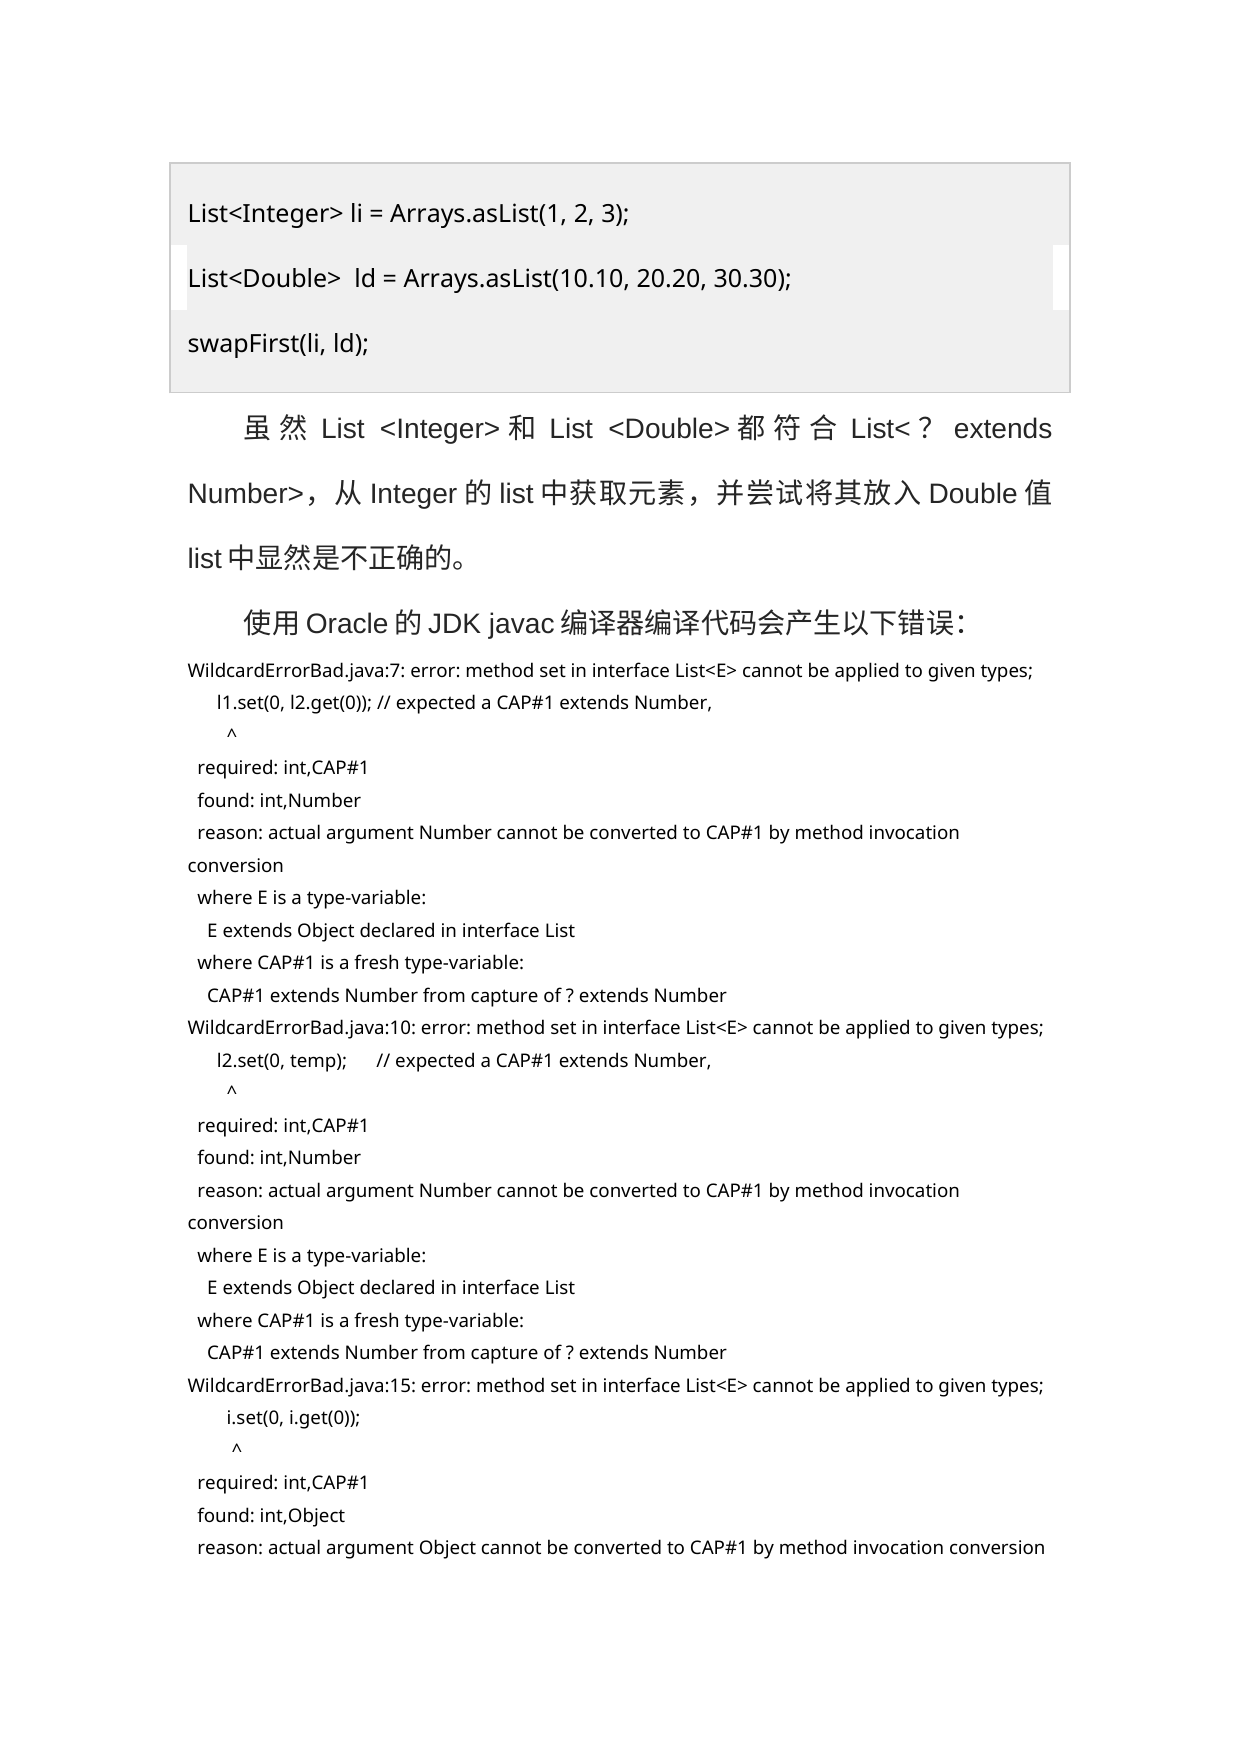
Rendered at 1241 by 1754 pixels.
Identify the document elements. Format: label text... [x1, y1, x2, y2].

text found: int,Object [187, 1498, 1053, 1531]
text swapFirst(li, ld); [171, 292, 1069, 392]
text l2.set(0, temp); // expected a CAP#1 extends Number, [187, 1043, 1053, 1076]
text 虽然List <Integer>和List <Double>都符合List<？extends Number>，从Integer的list中获取元素，并尝试将其放入Double值list中显然是不正确的。 [187, 393, 1053, 588]
text where CAP#1 is a fresh type-variable: [187, 946, 1053, 978]
text where E is a type-variable: [187, 1238, 1053, 1271]
text found: int,Number [187, 1141, 1053, 1173]
text required: int,CAP#1 [187, 751, 1053, 783]
text reason: actual argument Number cannot be converted to CAP#1 by method invocation conversion [187, 816, 1053, 881]
text List<Double> ld = Arrays.asList(10.10, 20.20, 30.30); [187, 245, 1053, 292]
text l1.set(0, l2.get(0)); // expected a CAP#1 extends Number, [187, 686, 1053, 718]
text WildcardErrorBad.java:7: error: method set in interface List<E> cannot be applied to given types; [187, 653, 1053, 686]
text required: int,CAP#1 [187, 1466, 1053, 1498]
text WildcardErrorBad.java:10: error: method set in interface List<E> cannot be applied to given types; [187, 1011, 1053, 1043]
text CAP#1 extends Number from capture of ? extends Number [187, 978, 1053, 1011]
text WildcardErrorBad.java:15: error: method set in interface List<E> cannot be applied to given types; [187, 1368, 1053, 1401]
text ^ [187, 1076, 1053, 1108]
text reason: actual argument Number cannot be converted to CAP#1 by method invocation conversion [187, 1173, 1053, 1238]
text ^ [187, 718, 1053, 751]
text where CAP#1 is a fresh type-variable: [187, 1303, 1053, 1336]
text E extends Object declared in interface List [187, 913, 1053, 946]
text required: int,CAP#1 [187, 1108, 1053, 1141]
text where E is a type-variable: [187, 881, 1053, 913]
text List<Integer> li = Arrays.asList(1, 2, 3); [171, 164, 1069, 245]
text found: int,Number [187, 783, 1053, 816]
text i.set(0, i.get(0)); [187, 1401, 1053, 1433]
text ^ [187, 1433, 1053, 1466]
text reason: actual argument Object cannot be converted to CAP#1 by method invocation conversion [187, 1531, 1053, 1563]
text 使用Oracle的JDK javac编译器编译代码会产生以下错误： [187, 588, 1053, 653]
text CAP#1 extends Number from capture of ? extends Number [187, 1336, 1053, 1368]
text E extends Object declared in interface List [187, 1271, 1053, 1303]
